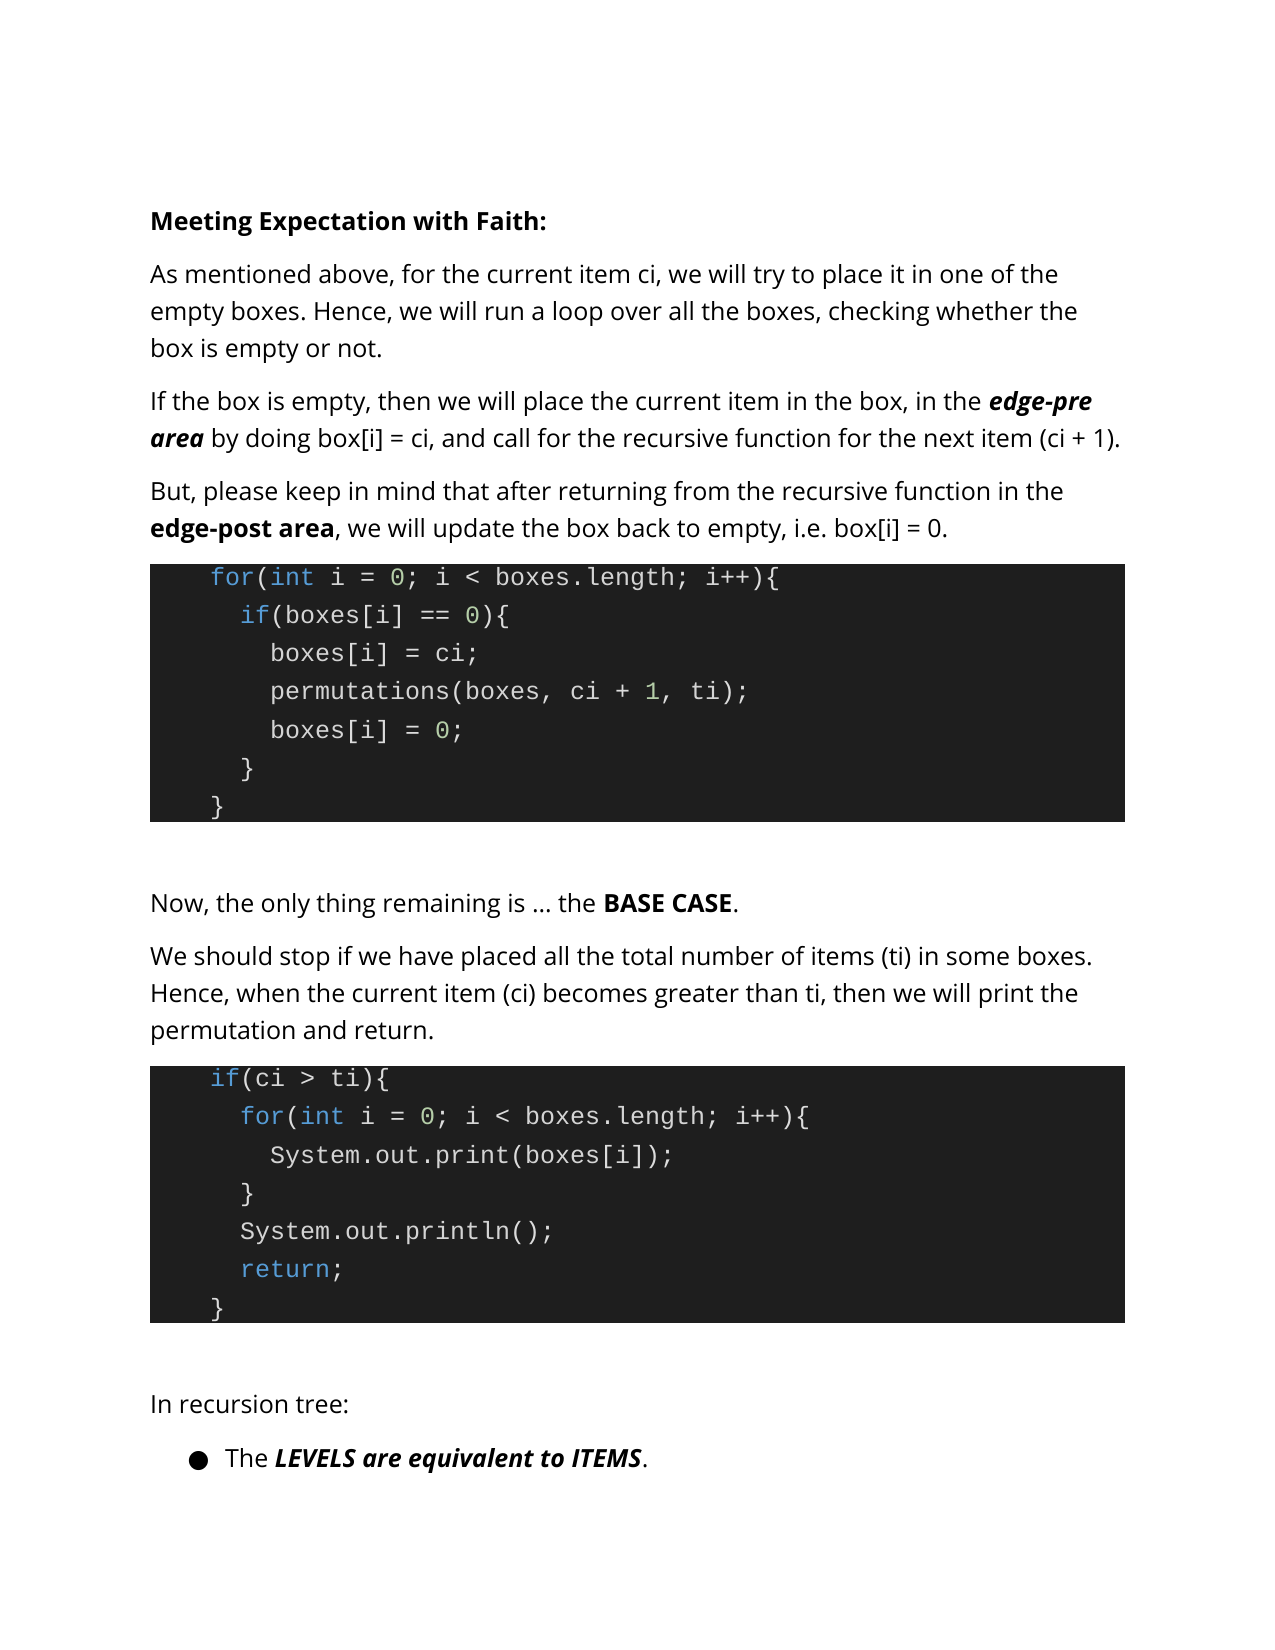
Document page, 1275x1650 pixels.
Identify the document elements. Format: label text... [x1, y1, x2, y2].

text if(ci > ti){ [150, 1066, 1125, 1094]
text If the box is empty, then we will place the current item in the box, in the edge-pre area by doing box[i] = ci, and call for the recursive function for the next item (ci + 1). [150, 384, 1125, 455]
text for(int i = 0; i < boxes.length; i++){ [150, 564, 1125, 593]
text return; [150, 1257, 1125, 1285]
text System.out.print(boxes[i]); [150, 1142, 1125, 1171]
text In recursion tree: [150, 1387, 1125, 1421]
text Meeting Expectation with Faith: [150, 203, 1125, 237]
text } [150, 794, 1125, 822]
text } [150, 1180, 1125, 1209]
list The LEVELS are equivalent to ITEMS. [187, 1440, 1125, 1474]
text We should stop if we have placed all the total number of items (ti) in some boxes. Hence, when the current item (ci) becomes greater than ti, then we will print the permutation and return. [150, 939, 1125, 1046]
text if(boxes[i] == 0){ [150, 602, 1125, 631]
text boxes[i] = ci; [150, 641, 1125, 669]
text System.out.println(); [150, 1219, 1125, 1247]
text Now, the only thing remaining is … the BASE CASE. [150, 885, 1125, 919]
text permutations(boxes, ci + 1, ti); [150, 679, 1125, 707]
text } [150, 1295, 1125, 1323]
text But, please keep in mind that after returning from the recursive function in the edge-post area, we will update the box back to empty, i.e. box[i] = 0. [150, 474, 1125, 545]
text } [150, 755, 1125, 784]
text for(int i = 0; i < boxes.length; i++){ [150, 1104, 1125, 1132]
text As mentioned above, for the current item ci, we will try to place it in one of the empty boxes. Hence, we will run a loop over all the boxes, checking whether the box is empty or not. [150, 257, 1125, 364]
text boxes[i] = 0; [150, 717, 1125, 746]
